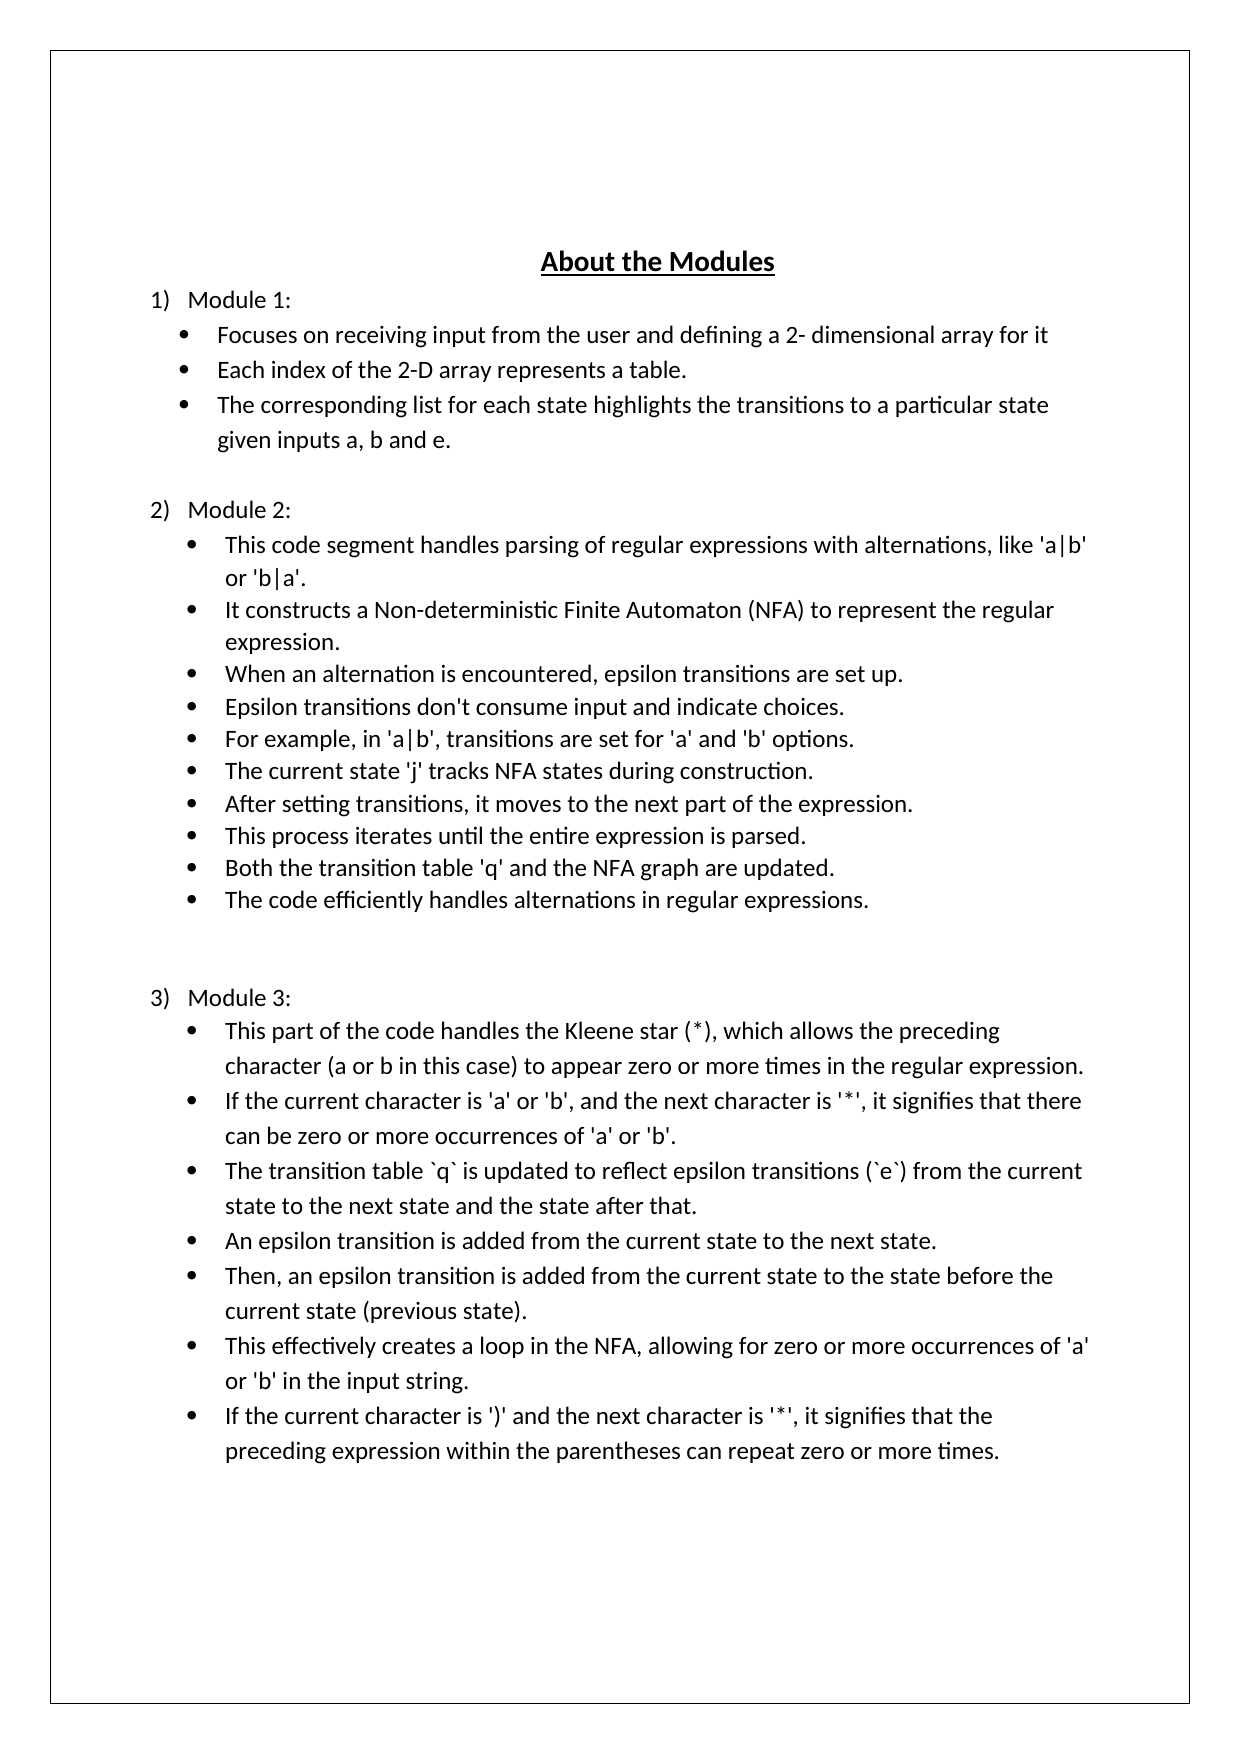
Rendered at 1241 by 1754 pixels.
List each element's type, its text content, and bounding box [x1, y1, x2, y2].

list The transition table `q` is updated to reflect epsilon transitions (`e`) from the current state to the next state and the state after that. [187, 1155, 1090, 1220]
list Then, an epsilon transition is added from the current state to the state before the current state (previous state). [187, 1260, 1090, 1325]
list This effectively creates a loop in the NFA, allowing for zero or more occurrences of 'a' or 'b' in the input string. [187, 1330, 1090, 1395]
list About the Modules [225, 243, 1090, 279]
list If the current character is 'a' or 'b', and the next character is '*', it signifies that there can be zero or more occurrences of 'a' or 'b'. [187, 1085, 1090, 1150]
list Epsilon transitions don't consume input and indicate choices. [187, 691, 1090, 721]
list This part of the code handles the Kleene star (*), which allows the preceding character (a or b in this case) to appear zero or more times in the regular expression. [187, 1015, 1090, 1080]
list This process iterates until the entire expression is parsed. [187, 820, 1090, 851]
list This code segment handles parsing of regular expressions with alternations, like 'a|b' or 'b|a'. [187, 529, 1090, 592]
list Each index of the 2-D array represents a table. [179, 354, 1090, 385]
list When an alternation is encountered, epsilon transitions are set up. [187, 659, 1090, 689]
list Both the transition table 'q' and the NFA graph are updated. [187, 852, 1090, 883]
list It constructs a Non-deterministic Finite Automaton (NFA) to represent the regular expression. [187, 594, 1090, 657]
list An epsilon transition is added from the current state to the next state. [187, 1225, 1090, 1255]
list Module 2: [150, 494, 1090, 525]
list Module 1: [150, 284, 1090, 315]
list After setting transitions, it moves to the next part of the expression. [187, 788, 1090, 818]
list If the current character is ')' and the next character is '*', it signifies that the preceding expression within the parentheses can repeat zero or more times. [187, 1400, 1090, 1465]
list The corresponding list for each state highlights the transitions to a particular state given inputs a, b and e. [179, 389, 1090, 455]
list The current state 'j' tracks NFA states during construction. [187, 756, 1090, 786]
list Focuses on receiving input from the user and defining a 2- dimensional array for it [179, 319, 1090, 350]
list The code efficiently handles alternations in regular expressions. [187, 885, 1090, 915]
list For example, in 'a|b', transitions are set for 'a' and 'b' options. [187, 723, 1090, 754]
list Module 3: [150, 983, 1090, 1013]
